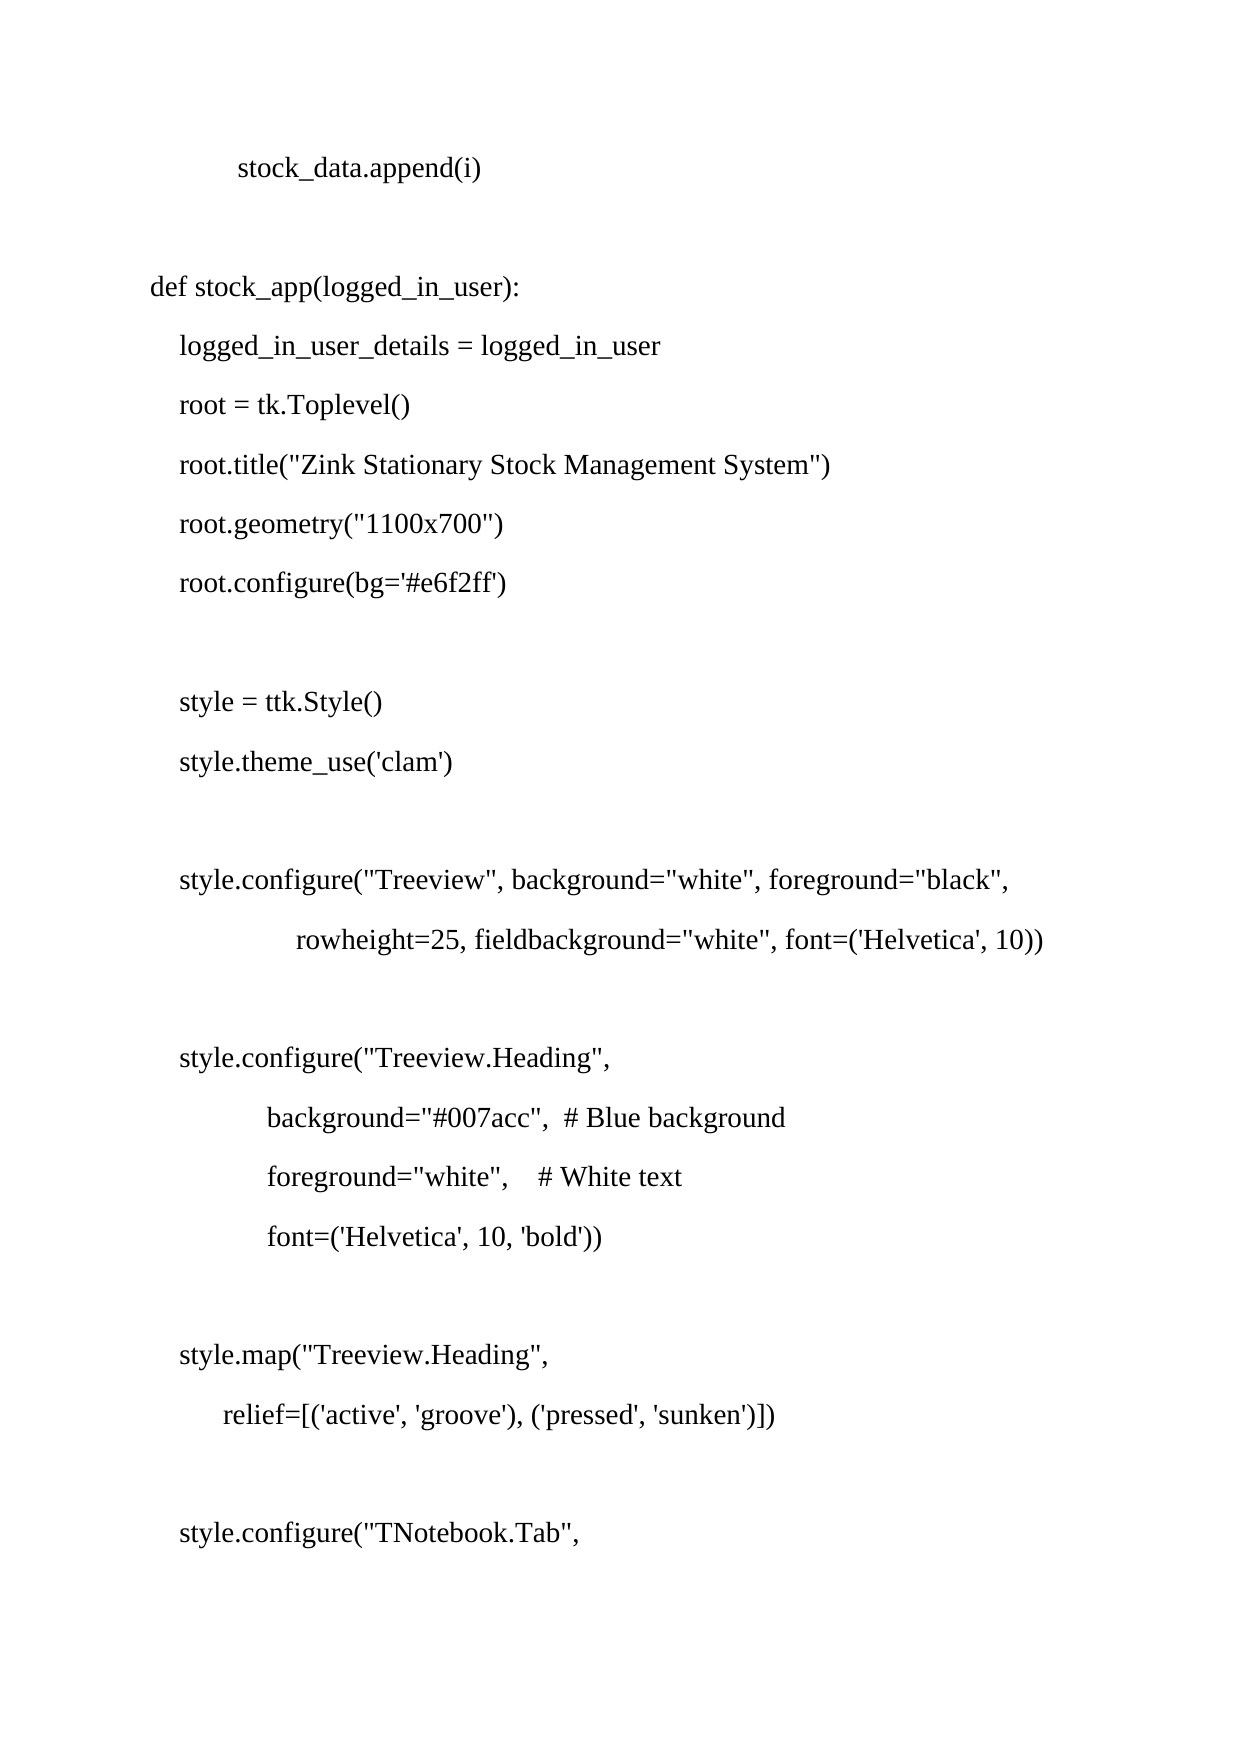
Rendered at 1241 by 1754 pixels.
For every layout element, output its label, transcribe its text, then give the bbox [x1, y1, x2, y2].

text relief=[('active', 'groove'), ('pressed', 'sunken')]) [150, 1397, 1090, 1430]
text style.configure("TNotebook.Tab", [150, 1516, 1090, 1549]
text font=('Helvetica', 10, 'bold')) [150, 1219, 1090, 1252]
text foreground="white", # White text [150, 1159, 1090, 1193]
text def stock_app(logged_in_user): [150, 269, 1090, 302]
text style.theme_use('clam') [150, 744, 1090, 777]
text root.geometry("1100x700") [150, 506, 1090, 540]
text background="#007acc", # Blue background [150, 1100, 1090, 1133]
text style.map("Treeview.Heading", [150, 1337, 1090, 1371]
text stock_data.append(i) [150, 150, 1090, 183]
text rowheight=25, fieldbackground="white", font=('Helvetica', 10)) [150, 922, 1090, 955]
text style = ttk.Style() [150, 684, 1090, 718]
text style.configure("Treeview", background="white", foreground="black", [150, 862, 1090, 896]
text root.title("Zink Stationary Stock Management System") [150, 447, 1090, 480]
text style.configure("Treeview.Heading", [150, 1041, 1090, 1074]
text logged_in_user_details = logged_in_user [150, 328, 1090, 362]
text root.configure(bg='#e6f2ff') [150, 566, 1090, 599]
text root = tk.Toplevel() [150, 387, 1090, 421]
